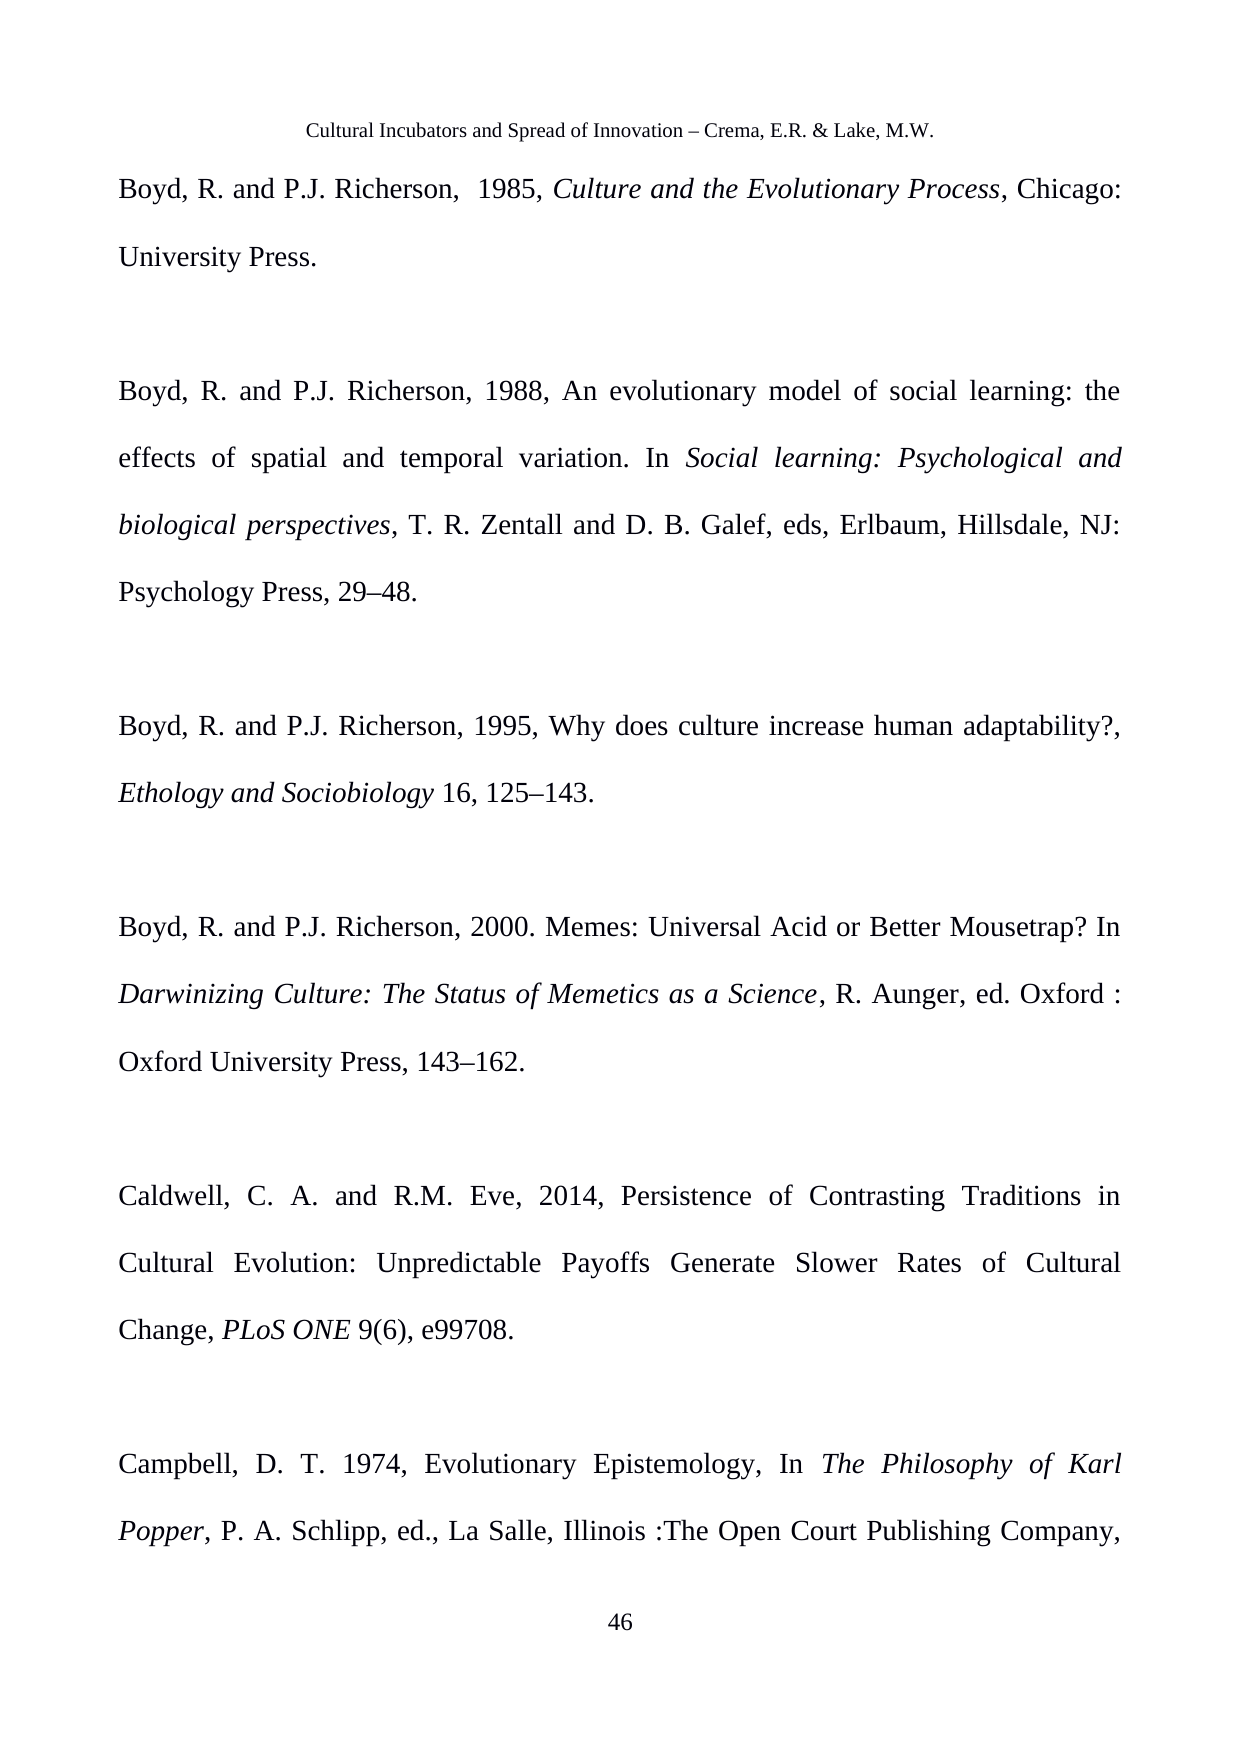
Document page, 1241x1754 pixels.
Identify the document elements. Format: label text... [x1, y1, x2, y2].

text Boyd, R. and P.J. Richerson, 1988, An evolutionary model of social learning: the effects of spatial and temporal variation. In Social learning: Psychological and biological perspectives, T. R. Zentall and D. B. Galef, eds, Erlbaum, Hillsdale, NJ: Psychology Press, 29–48. [118, 373, 1122, 608]
text Boyd, R. and P.J. Richerson, 2000. Memes: Universal Acid or Better Mousetrap? In Darwinizing Culture: The Status of Memetics as a Science, R. Aunger, ed. Oxford : Oxford University Press, 143–162. [118, 909, 1122, 1077]
text Boyd, R. and P.J. Richerson, 1995, Why does culture increase human adaptability?, Ethology and Sociobiology 16, 125–143. [118, 708, 1122, 809]
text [118, 1446, 1122, 1547]
text Caldwell, C. A. and R.M. Eve, 2014, Persistence of Contrasting Traditions in Cultural Evolution: Unpredictable Payoffs Generate Slower Rates of Cultural Change, PLoS ONE 9(6), e99708. [118, 1178, 1122, 1346]
text Boyd, R. and P.J. Richerson, 1985, Culture and the Evolutionary Process, Chicago: University Press. [118, 172, 1122, 272]
